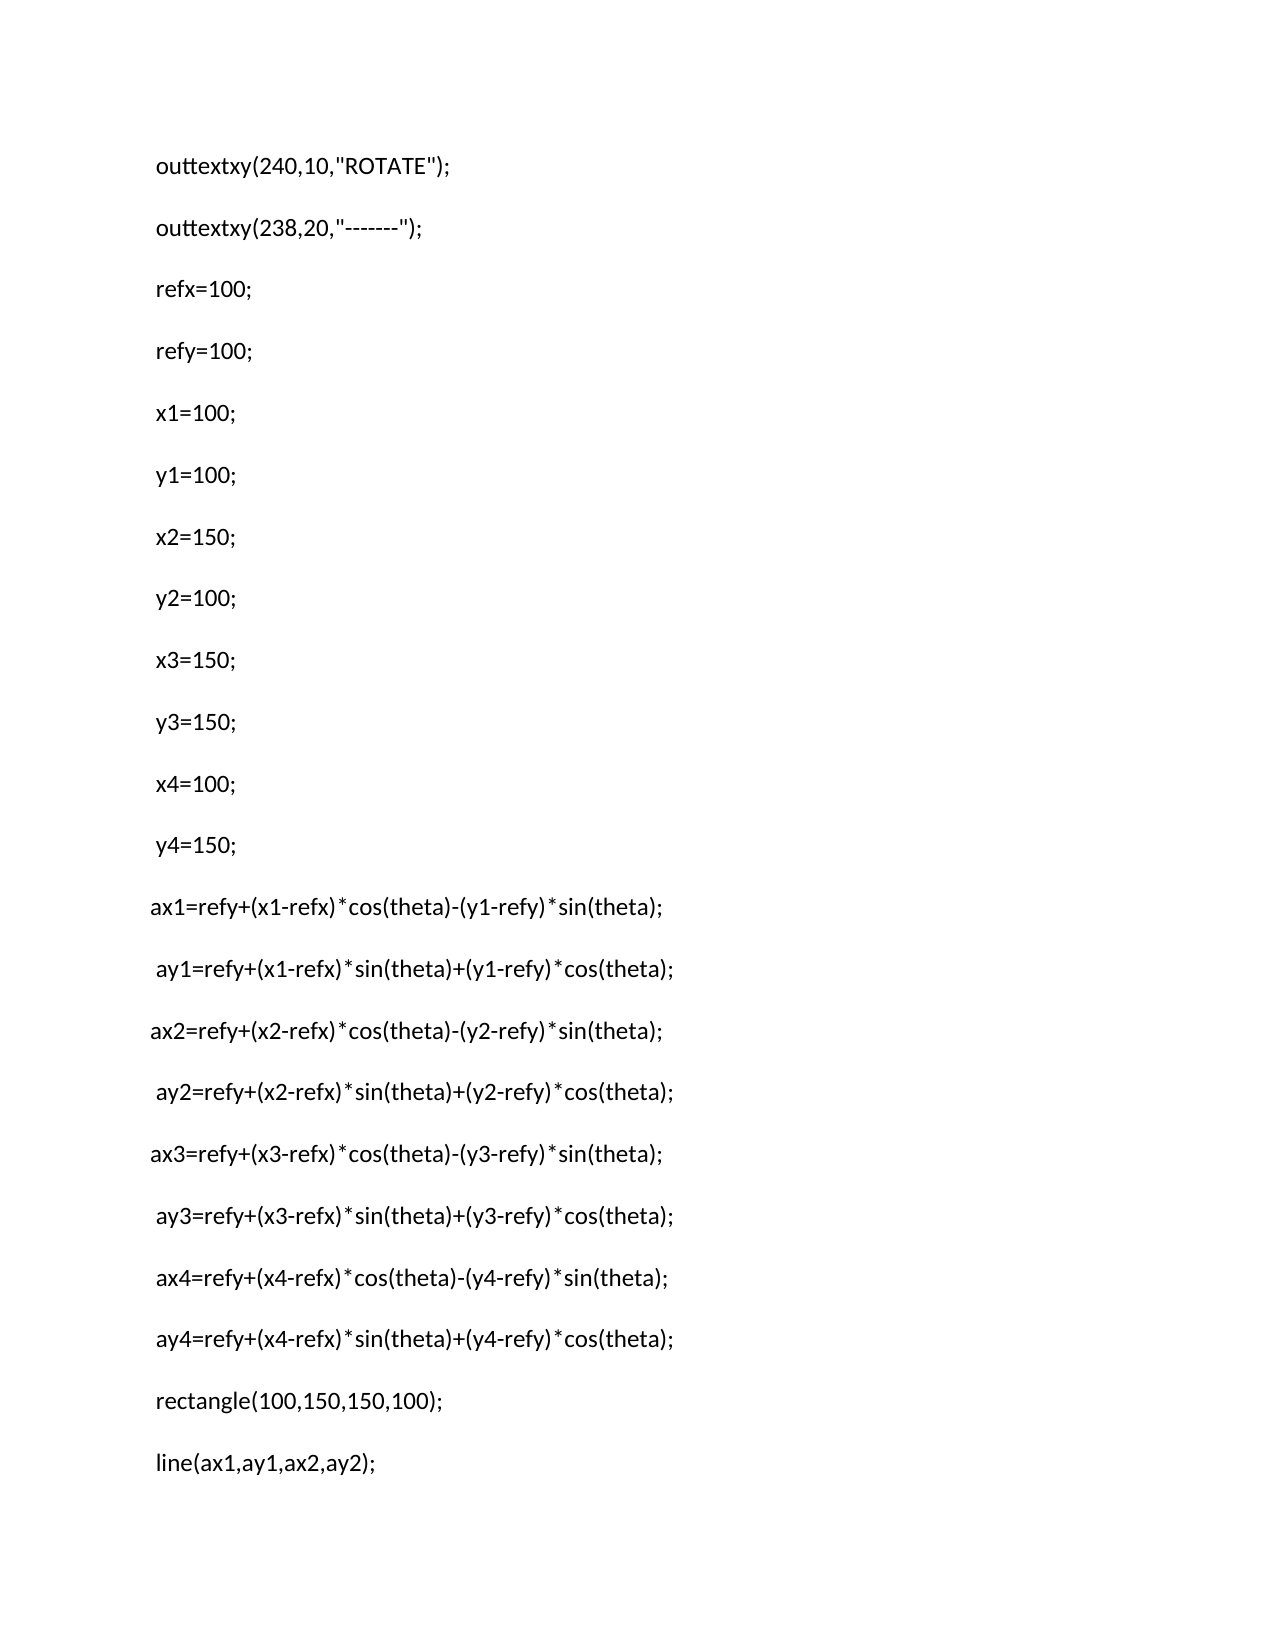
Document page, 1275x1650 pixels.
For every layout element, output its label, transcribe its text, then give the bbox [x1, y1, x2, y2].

text x2=150; [150, 521, 1125, 551]
text ax1=refy+(x1-refx)*cos(theta)-(y1-refy)*sin(theta); [150, 891, 1125, 922]
text ay1=refy+(x1-refx)*sin(theta)+(y1-refy)*cos(theta); [150, 953, 1125, 983]
text outtextxy(238,20,"-------"); [150, 212, 1125, 242]
text ax3=refy+(x3-refx)*cos(theta)-(y3-refy)*sin(theta); [150, 1138, 1125, 1169]
text ax4=refy+(x4-refx)*cos(theta)-(y4-refy)*sin(theta); [150, 1262, 1125, 1292]
text y3=150; [150, 706, 1125, 736]
text refy=100; [150, 335, 1125, 366]
text refx=100; [150, 273, 1125, 304]
text x1=100; [150, 397, 1125, 428]
text ay3=refy+(x3-refx)*sin(theta)+(y3-refy)*cos(theta); [150, 1200, 1125, 1231]
text ay4=refy+(x4-refx)*sin(theta)+(y4-refy)*cos(theta); [150, 1324, 1125, 1354]
text y2=100; [150, 582, 1125, 613]
text outtextxy(240,10,"ROTATE"); [150, 150, 1125, 181]
text line(ax1,ay1,ax2,ay2); [150, 1447, 1125, 1478]
text x3=150; [150, 644, 1125, 675]
text ay2=refy+(x2-refx)*sin(theta)+(y2-refy)*cos(theta); [150, 1077, 1125, 1107]
text y1=100; [150, 459, 1125, 489]
text ax2=refy+(x2-refx)*cos(theta)-(y2-refy)*sin(theta); [150, 1015, 1125, 1045]
text x4=100; [150, 768, 1125, 798]
text rectangle(100,150,150,100); [150, 1385, 1125, 1416]
text y4=150; [150, 829, 1125, 860]
